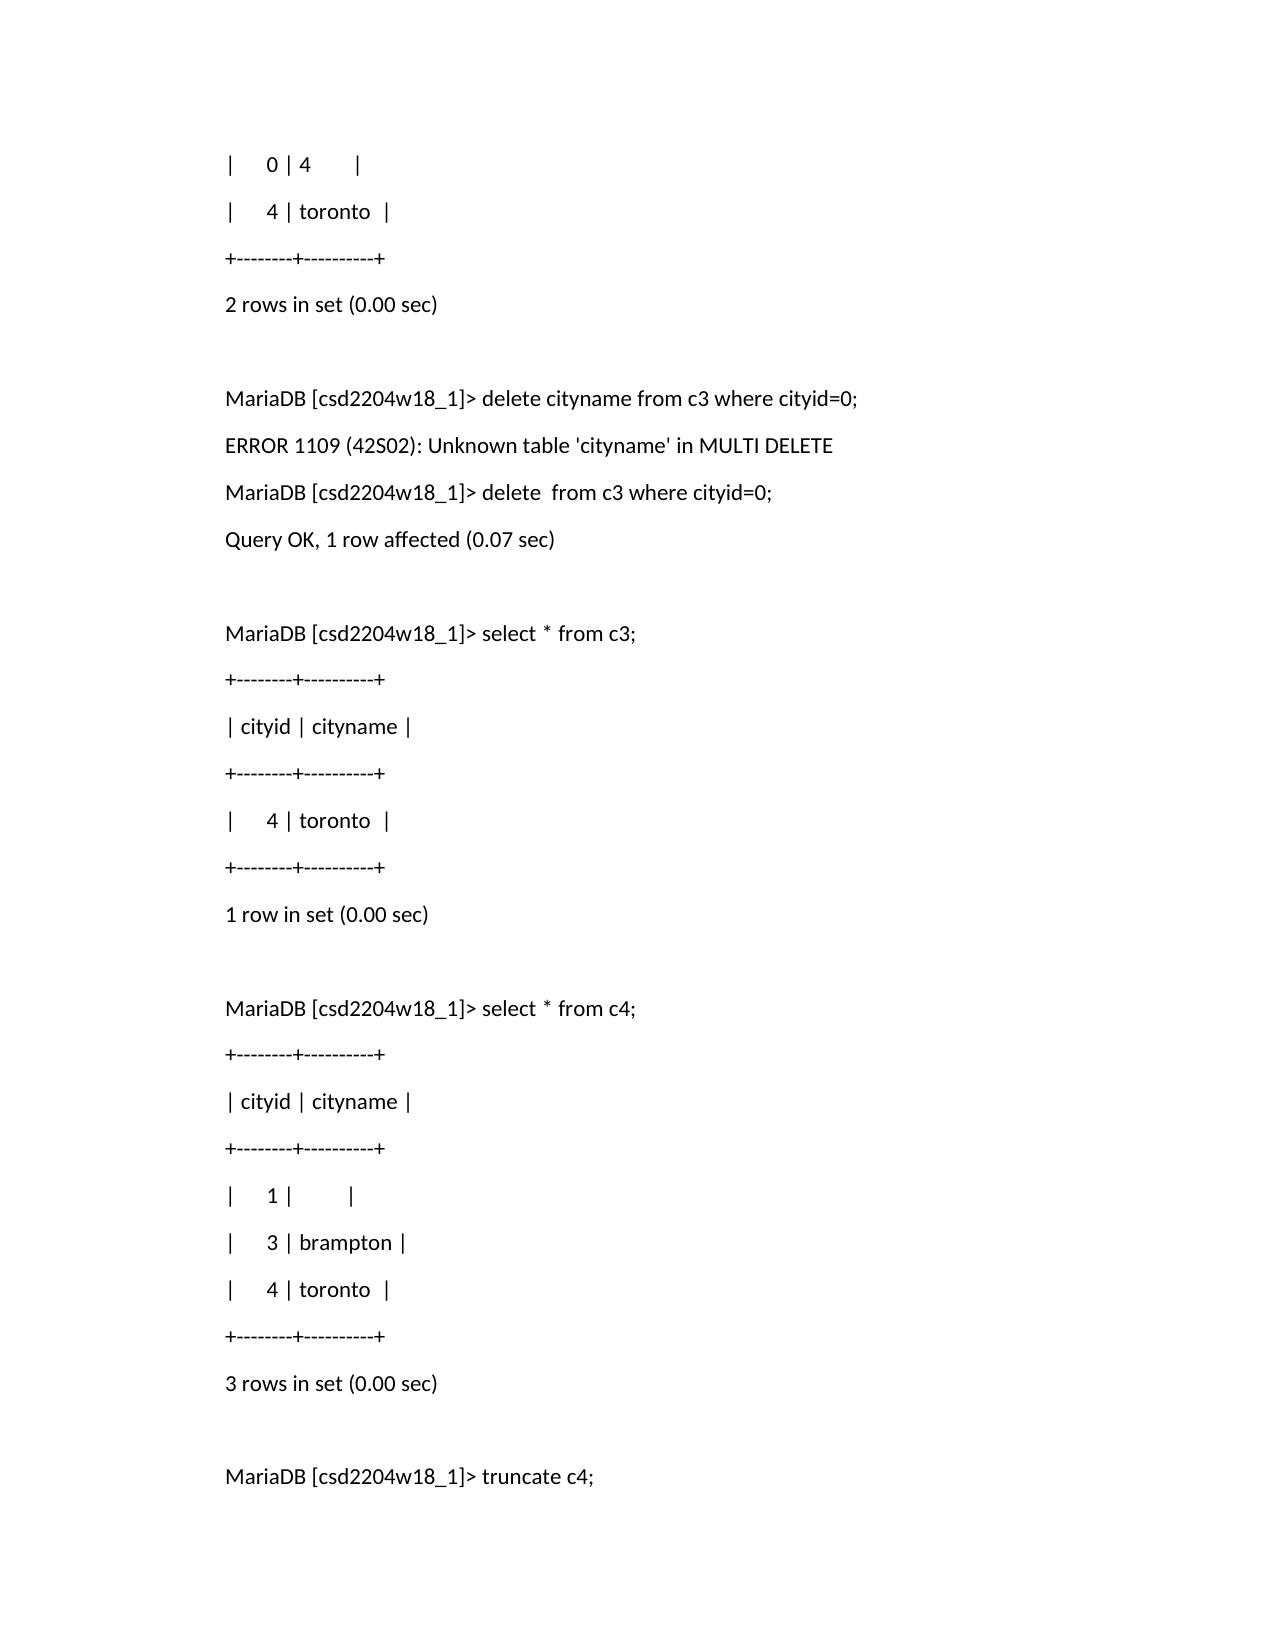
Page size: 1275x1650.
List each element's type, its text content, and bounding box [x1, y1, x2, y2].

text +--------+----------+ [225, 1322, 1125, 1350]
text | cityid | cityname | [225, 712, 1125, 741]
text +--------+----------+ [225, 1134, 1125, 1162]
text MariaDB [csd2204w18_1]> delete cityname from c3 where cityid=0; [225, 384, 1125, 412]
text | 4 | toronto | [225, 197, 1125, 225]
text | 0 | 4 | [225, 150, 1125, 178]
text 2 rows in set (0.00 sec) [225, 291, 1125, 319]
text MariaDB [csd2204w18_1]> truncate c4; [225, 1462, 1125, 1491]
text +--------+----------+ [225, 1041, 1125, 1069]
text MariaDB [csd2204w18_1]> select * from c3; [225, 619, 1125, 647]
text +--------+----------+ [225, 666, 1125, 694]
text | 1 | | [225, 1181, 1125, 1209]
text +--------+----------+ [225, 853, 1125, 881]
text 1 row in set (0.00 sec) [225, 900, 1125, 928]
text MariaDB [csd2204w18_1]> select * from c4; [225, 994, 1125, 1022]
text ERROR 1109 (42S02): Unknown table 'cityname' in MULTI DELETE [225, 431, 1125, 459]
text | 3 | brampton | [225, 1228, 1125, 1256]
text | cityid | cityname | [225, 1087, 1125, 1116]
text Query OK, 1 row affected (0.07 sec) [225, 525, 1125, 553]
text +--------+----------+ [225, 759, 1125, 787]
text 3 rows in set (0.00 sec) [225, 1369, 1125, 1397]
text MariaDB [csd2204w18_1]> delete from c3 where cityid=0; [225, 478, 1125, 506]
text | 4 | toronto | [225, 806, 1125, 834]
text | 4 | toronto | [225, 1275, 1125, 1303]
text +--------+----------+ [225, 244, 1125, 272]
